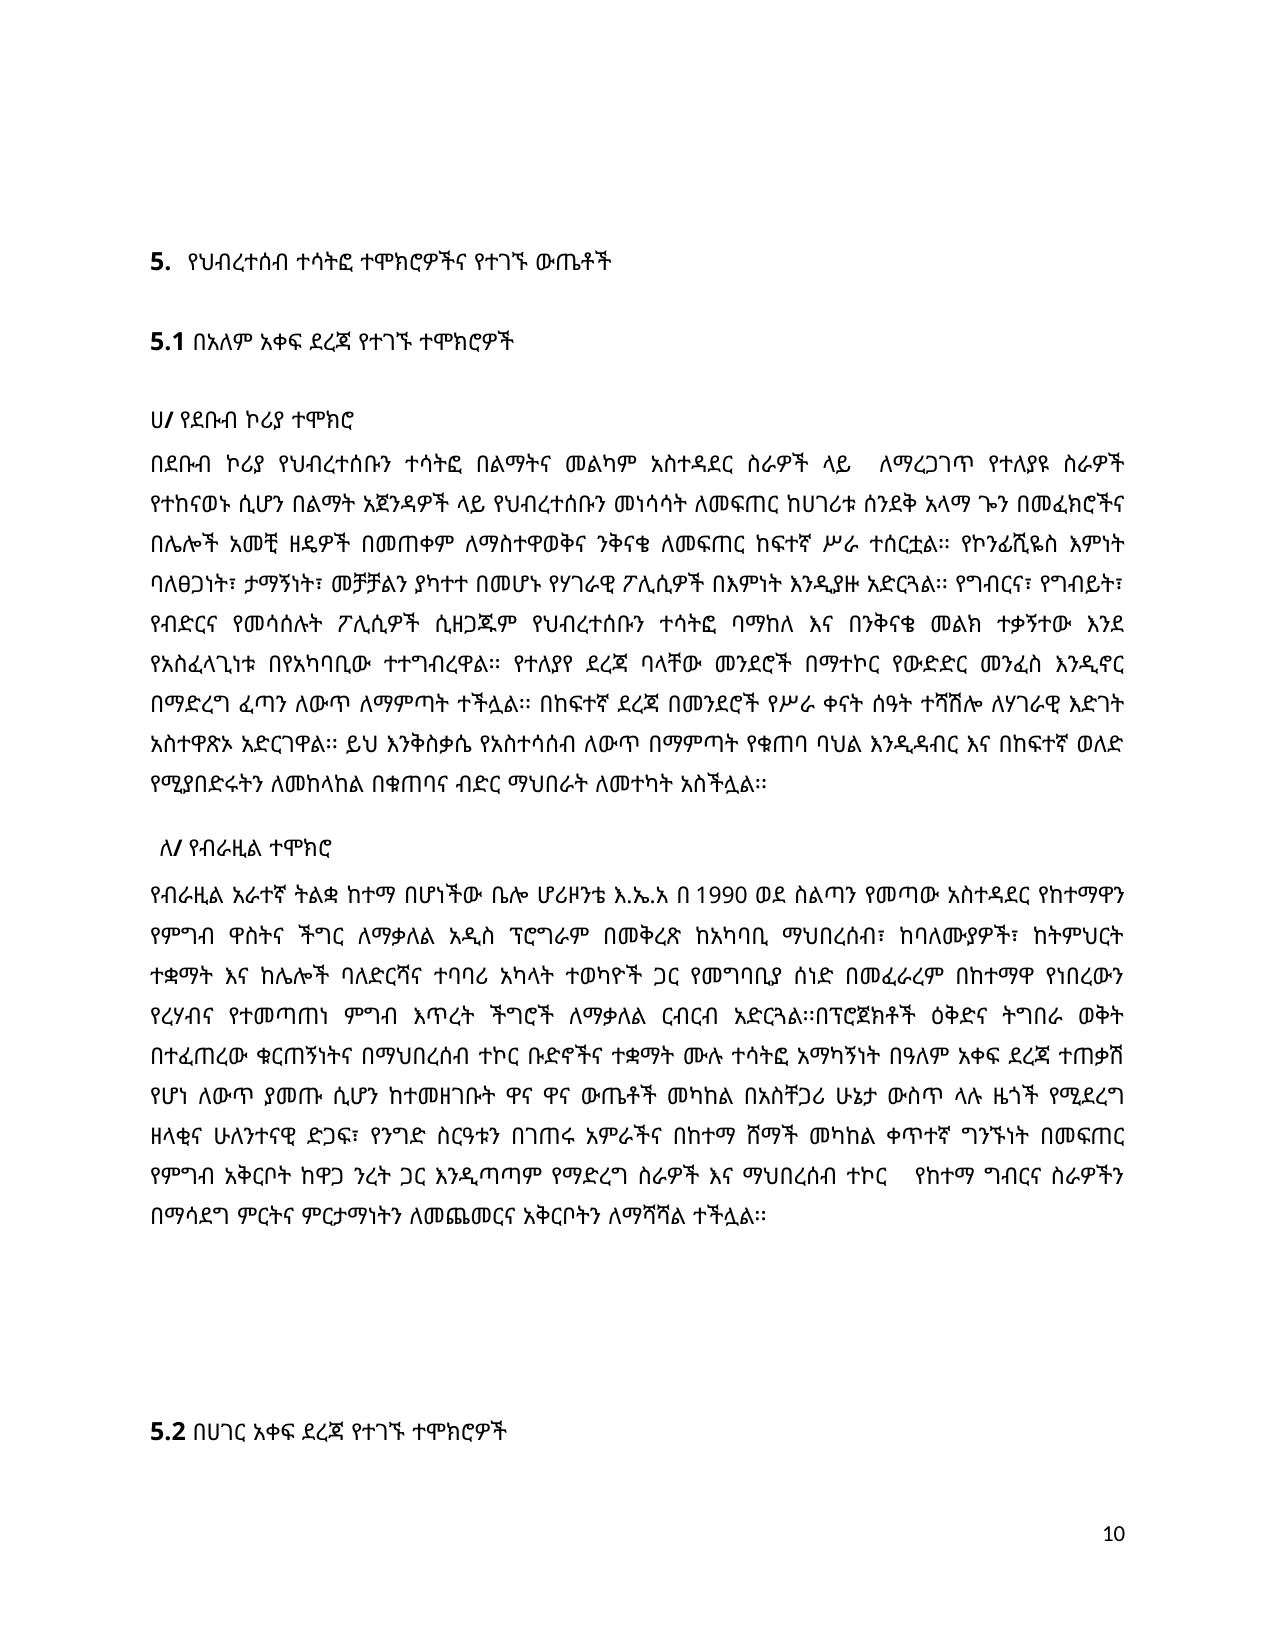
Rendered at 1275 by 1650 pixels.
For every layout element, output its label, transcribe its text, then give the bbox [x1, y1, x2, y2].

list የህብረተሰብ ተሳትፎ ተሞክሮዎችና የተገኙ ውጤቶች [150, 244, 1125, 278]
text ለ/ የብራዚል ተሞክሮ [159, 832, 1125, 863]
list ሀ/ የደቡብ ኮሪያ ተሞክሮ [150, 404, 1125, 435]
text በደቡብ ኮሪያ የህብረተሰቡን ተሳትፎ በልማትና መልካም አስተዳደር ስራዎች ላይ ለማረጋገጥ የተለያዩ ስራዎች የተከናወኑ ሲሆን በልማት አጀንዳዎች ላይ የህብረተሰቡን መነሳሳት ለመፍጠር ከሀገሪቱ ሰንደቅ አላማ ጐን በመፈክሮችና በሌሎች አመቺ ዘዴዎች በመጠቀም ለማስተዋወቅና ንቅናቄ ለመፍጠር ከፍተኛ ሥራ ተሰርቷል፡፡ የኮንፊሺዬስ እምነት ባለፀጋነት፣ ታማኝነት፣ መቻቻልን ያካተተ በመሆኑ የሃገራዊ ፖሊሲዎች በእምነት እንዲያዙ አድርጓል፡፡ የግብርና፣ የግብይት፣ የብድርና የመሳሰሉት ፖሊሲዎች ሲዘጋጁም የህብረተሰቡን ተሳትፎ ባማከለ እና በንቅናቄ መልክ ተቃኝተው እንደ የአስፈላጊነቱ በየአካባቢው ተተግብረዋል፡፡ የተለያየ ደረጃ ባላቸው መንደሮች በማተኮር የውድድር መንፈስ እንዲኖር በማድረግ ፈጣን ለውጥ ለማምጣት ተችሏል፡፡ በከፍተኛ ደረጃ በመንደሮች የሥራ ቀናት ሰዓት ተሻሽሎ ለሃገራዊ እድገት አስተዋጽኦ አድርገዋል፡፡ ይህ እንቅስቃሴ የአስተሳሰብ ለውጥ በማምጣት የቁጠባ ባህል እንዲዳብር እና በከፍተኛ ወለድ የሚያበድሩትን ለመከላከል በቁጠባና ብድር ማህበራት ለመተካት አስችሏል፡፡ [150, 451, 1125, 798]
text 5.1 በአለም አቀፍ ደረጃ የተገኙ ተሞክሮዎች [150, 324, 1125, 358]
text የብራዚል አራተኛ ትልቋ ከተማ በሆነችው ቤሎ ሆሪዞንቴ እ.ኤ.አ በ1990 ወደ ስልጣን የመጣው አስተዳደር የከተማዋን የምግብ ዋስትና ችግር ለማቃለል አዲስ ፕሮግራም በመቅረጽ ከአካባቢ ማህበረሰብ፣ ከባለሙያዎች፣ ከትምህርት ተቋማት እና ከሌሎች ባለድርሻና ተባባሪ አካላት ተወካዮች ጋር የመግባቢያ ሰነድ በመፈራረም በከተማዋ የነበረውን የረሃብና የተመጣጠነ ምግብ እጥረት ችግሮች ለማቃለል ርብርብ አድርጓል፡፡በፕሮጀክቶች ዕቅድና ትግበራ ወቅት በተፈጠረው ቁርጠኝነትና በማህበረሰብ ተኮር ቡድኖችና ተቋማት ሙሉ ተሳትፎ አማካኝነት በዓለም አቀፍ ደረጃ ተጠቃሽ የሆነ ለውጥ ያመጡ ሲሆን ከተመዘገቡት ዋና ዋና ውጤቶች መካከል በአስቸጋሪ ሁኔታ ውስጥ ላሉ ዜጎች የሚደረግ ዘላቂና ሁለንተናዊ ድጋፍ፣ የንግድ ስርዓቱን በገጠሩ አምራችና በከተማ ሸማች መካከል ቀጥተኛ ግንኙነት በመፍጠር የምግብ አቅርቦት ከዋጋ ንረት ጋር እንዲጣጣም የማድረግ ስራዎች እና ማህበረሰብ ተኮር የከተማ ግብርና ስራዎችን በማሳደግ ምርትና ምርታማነትን ለመጨመርና አቅርቦትን ለማሻሻል ተችሏል፡፡ [150, 879, 1125, 1230]
text 5.2 በሀገር አቀፍ ደረጃ የተገኙ ተሞክሮዎች [150, 1413, 1125, 1447]
